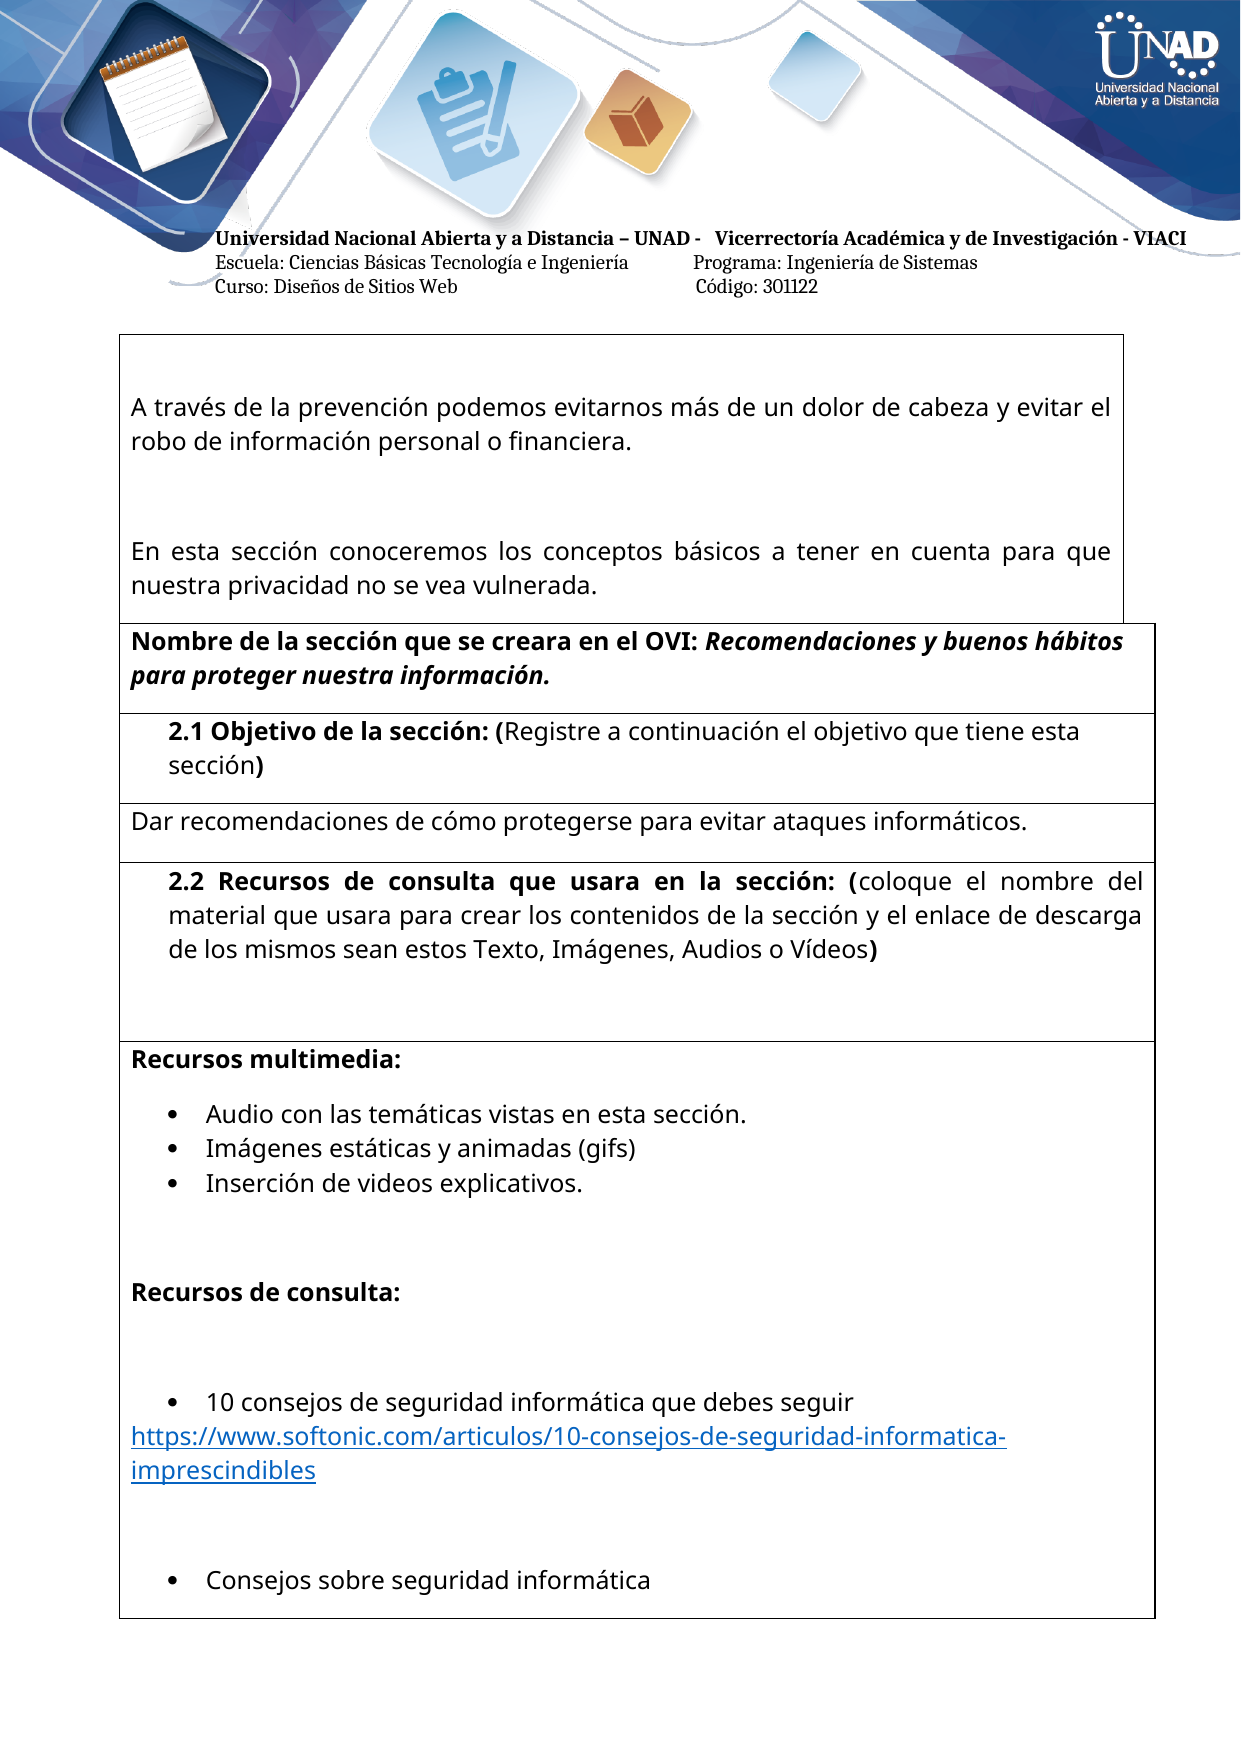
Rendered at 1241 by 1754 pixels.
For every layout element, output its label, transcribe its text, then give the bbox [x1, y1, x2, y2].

table_cell 2.2 Recursos de consulta que usara en la sección: (coloque el nombre del material que usara para crear los contenidos de la sección y el enlace de descarga de los mismos sean estos Texto, Imágenes, Audios o Vídeos) [120, 863, 1154, 1041]
table_cell Dar recomendaciones de cómo protegerse para evitar ataques informáticos. [120, 804, 1154, 862]
picture [0, 0, 1241, 286]
table_cell 2.1 Objetivo de la sección: (Registre a continuación el objetivo que tiene esta sección) [120, 714, 1154, 802]
table_cell Nombre de la sección que se creara en el OVI: Recomendaciones y buenos hábitos para proteger nuestra información. [120, 624, 1154, 712]
